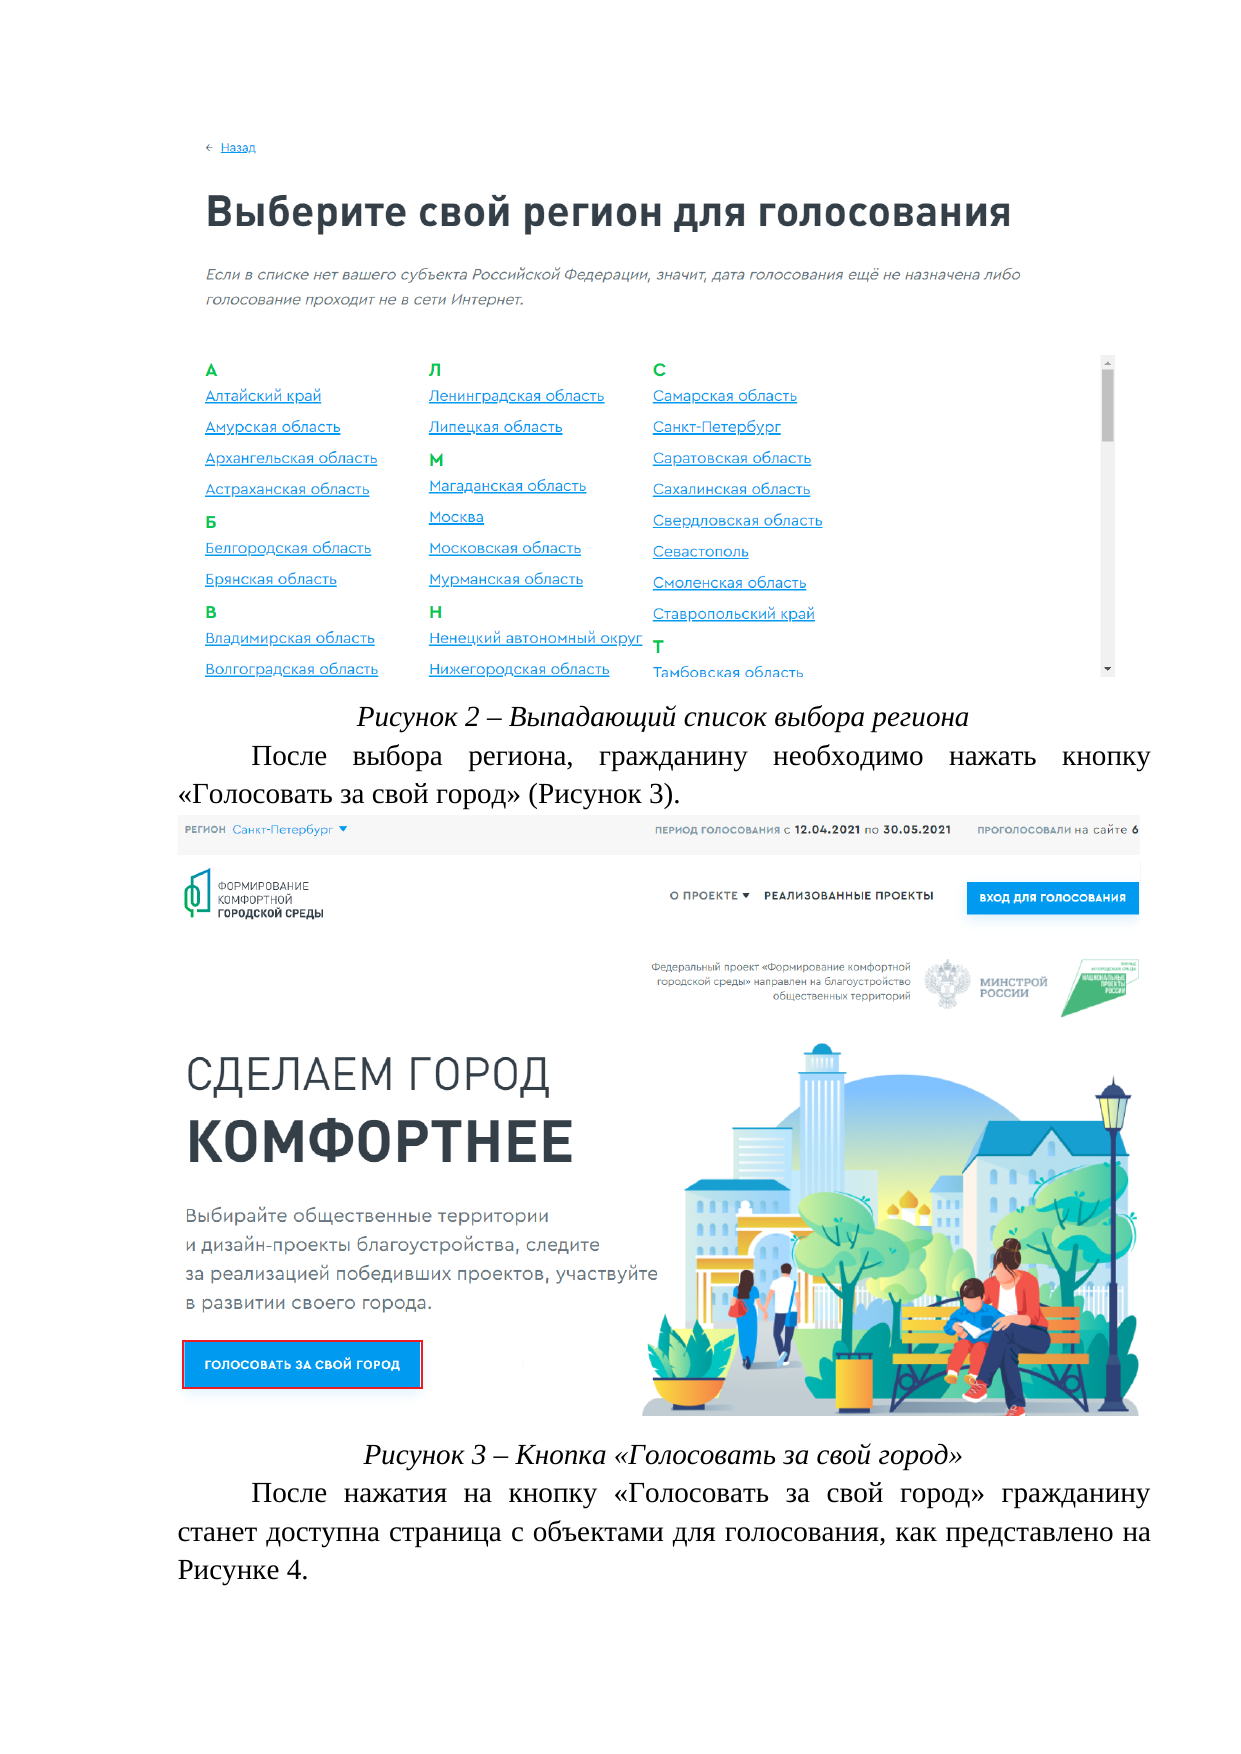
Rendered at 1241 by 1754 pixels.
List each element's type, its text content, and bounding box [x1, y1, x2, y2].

picture [177, 815, 1152, 1433]
text После нажатия на кнопку «Голосовать за свой город» гражданину станет доступна страница с объектами для голосования, как представлено на Рисунке 4. [177, 1475, 1152, 1586]
picture [177, 118, 1152, 696]
text Рисунок 3 – Кнопка «Голосовать за свой город» [177, 1437, 1152, 1470]
text После выбора региона, гражданину необходимо нажать кнопку «Голосовать за свой город» (Рисунок 3). [177, 738, 1152, 810]
text Рисунок 2 – Выпадающий список выбора региона [177, 699, 1152, 733]
